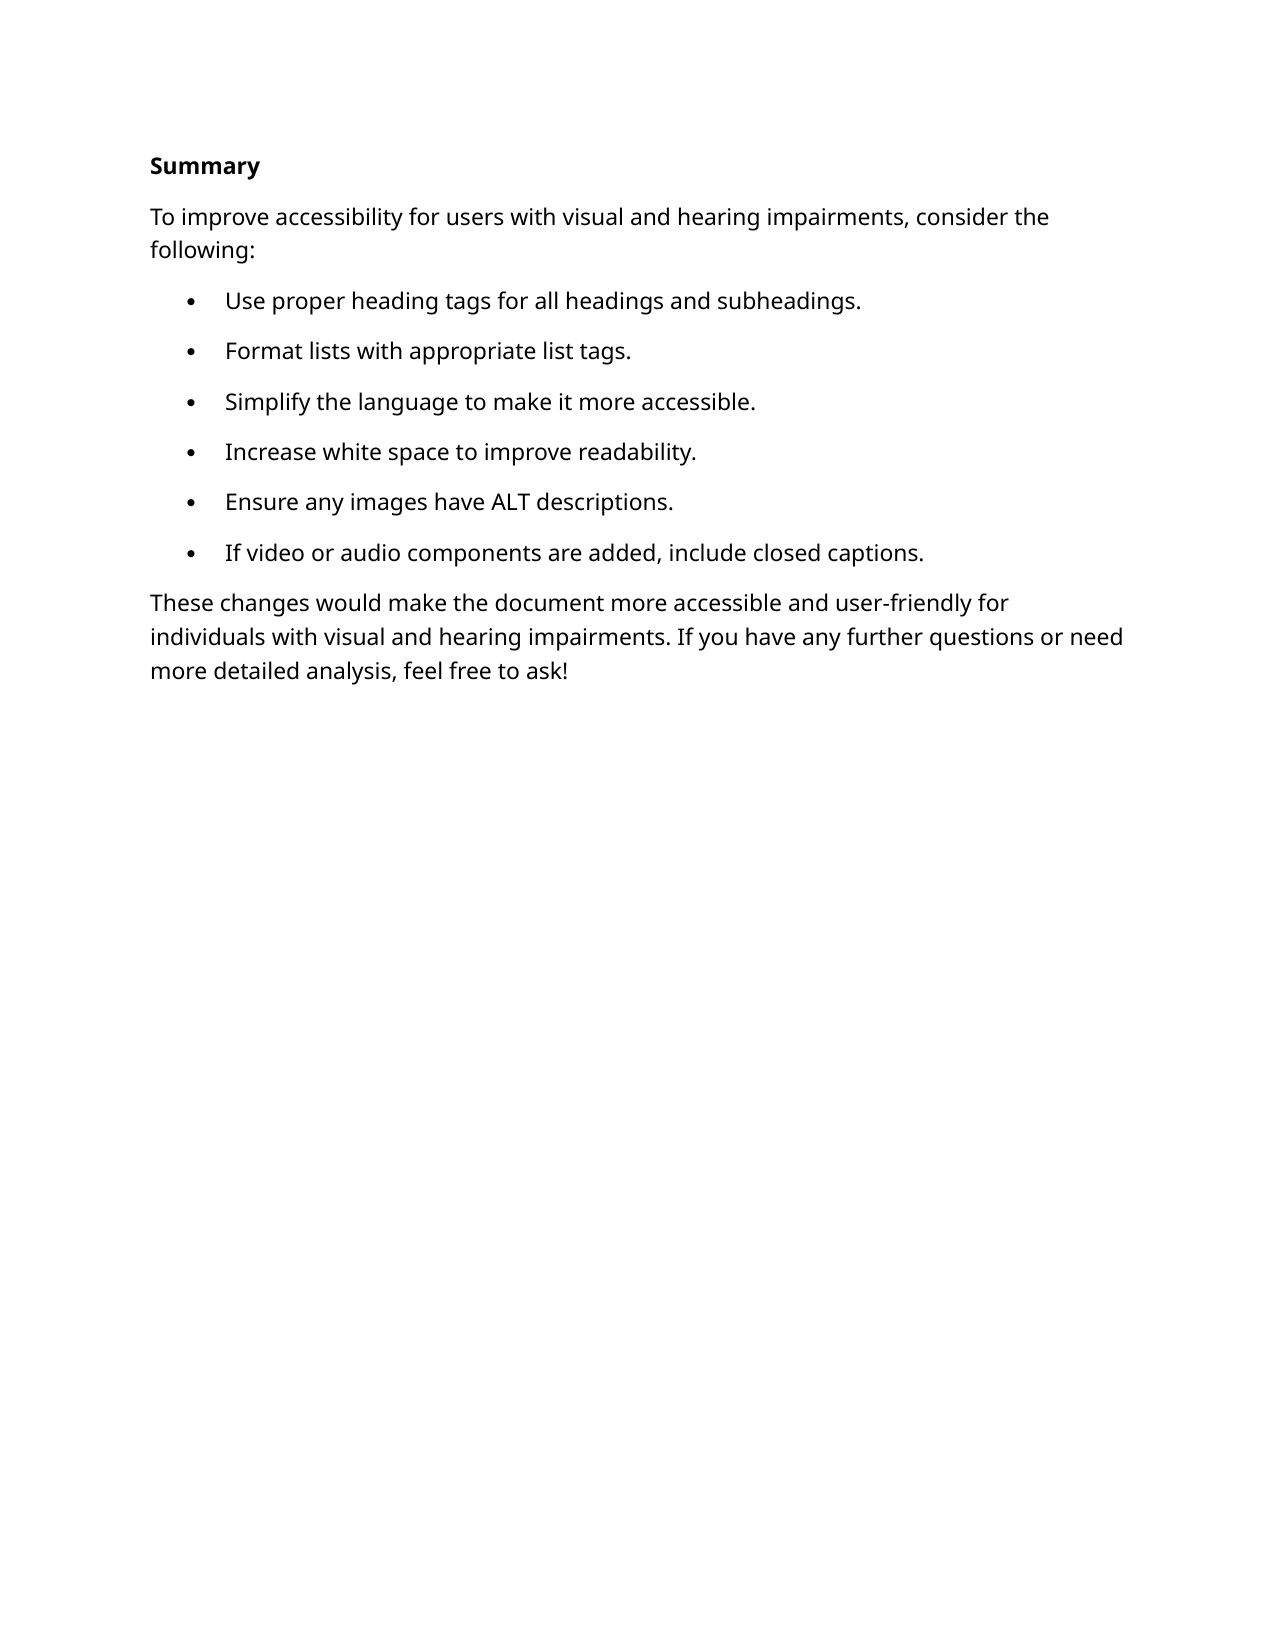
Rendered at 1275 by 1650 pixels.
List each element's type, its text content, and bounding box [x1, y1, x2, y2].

list Use proper heading tags for all headings and subheadings. [187, 284, 1125, 316]
text These changes would make the document more accessible and user-friendly for individuals with visual and hearing impairments. If you have any further questions or need more detailed analysis, feel free to ask! [150, 587, 1125, 686]
list Ensure any images have ALT descriptions. [187, 486, 1125, 517]
text To improve accessibility for users with visual and hearing impairments, consider the following: [150, 200, 1125, 265]
list Simplify the language to make it more accessible. [187, 385, 1125, 417]
text Summary [150, 150, 1125, 181]
list Increase white space to improve readability. [187, 436, 1125, 467]
list If video or audio components are added, include closed captions. [187, 537, 1125, 568]
list Format lists with appropriate list tags. [187, 335, 1125, 366]
